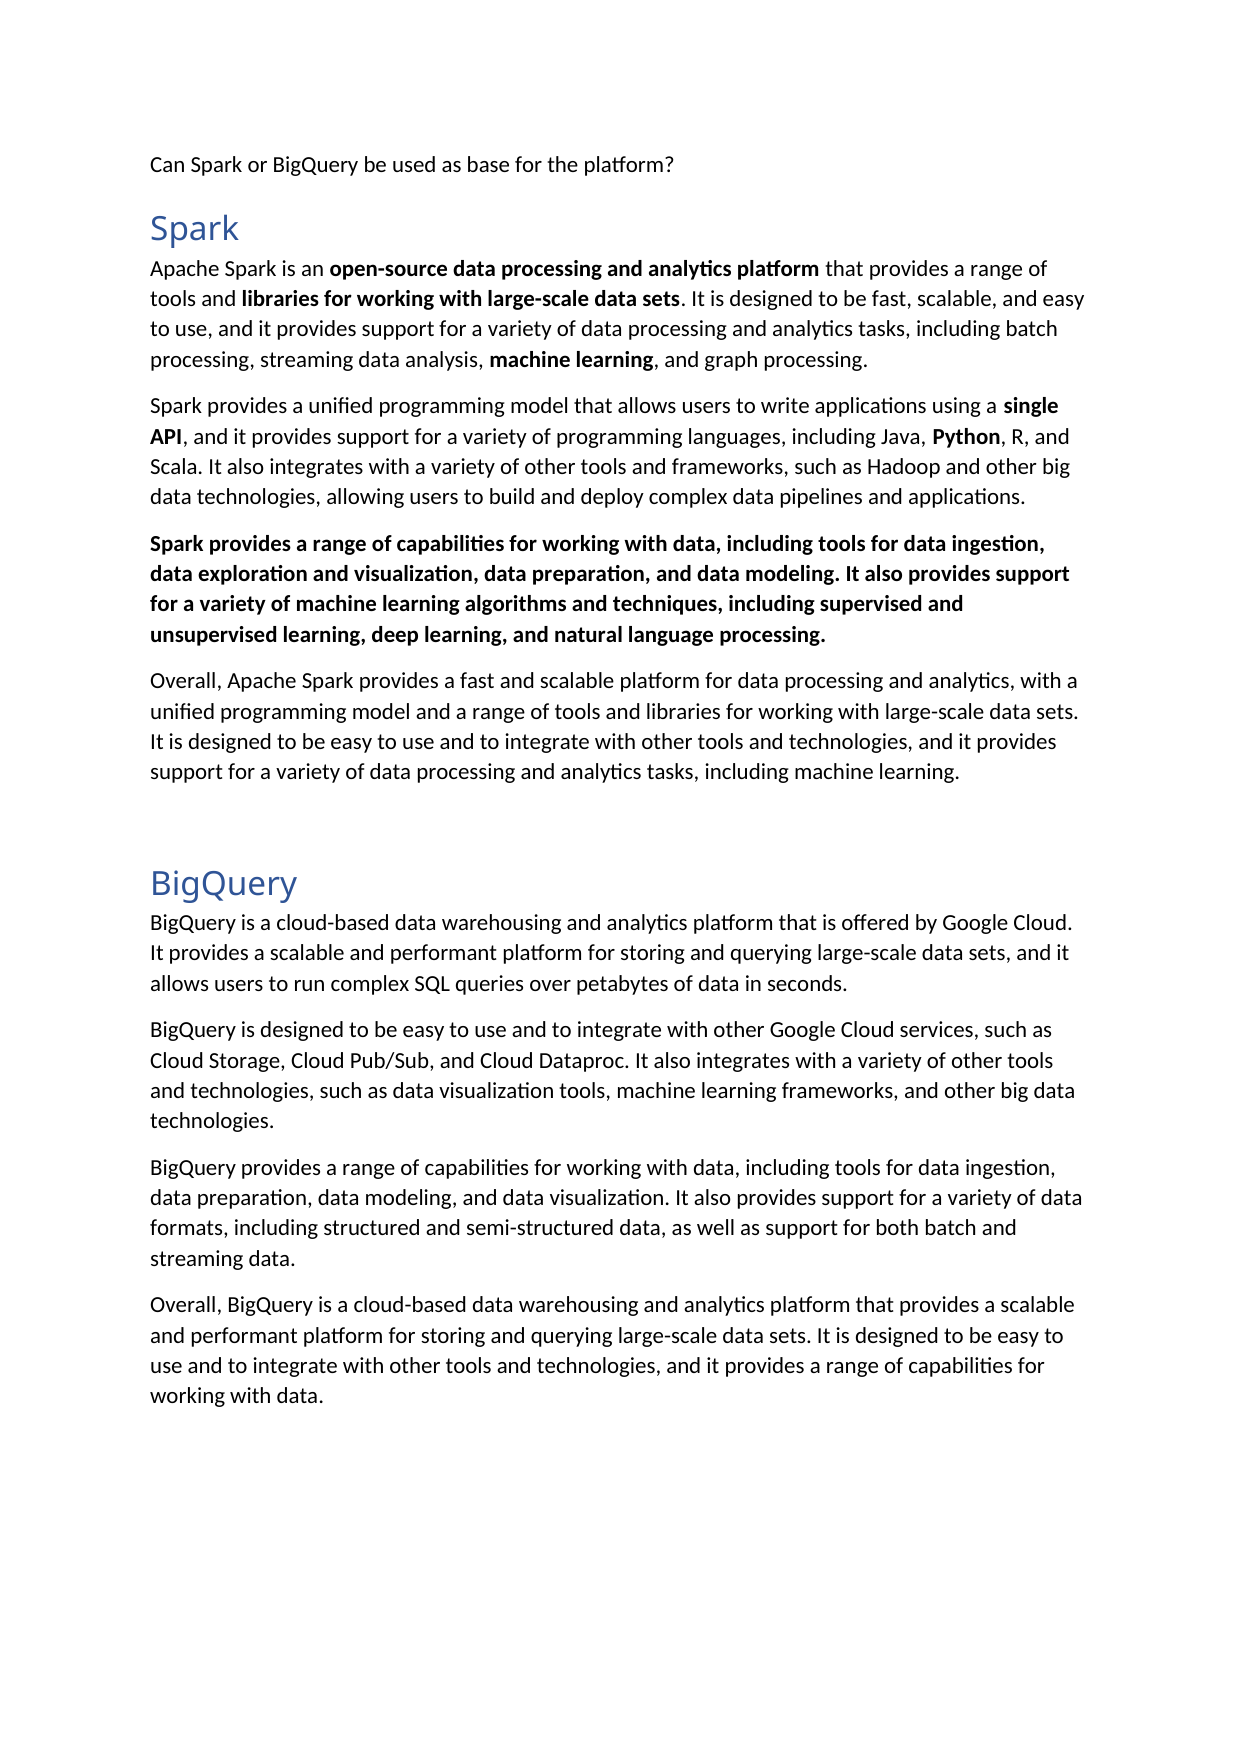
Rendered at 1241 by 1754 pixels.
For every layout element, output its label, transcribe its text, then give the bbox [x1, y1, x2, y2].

text Overall, Apache Spark provides a fast and scalable platform for data processing and analytics, with a unified programming model and a range of tools and libraries for working with large-scale data sets. It is designed to be easy to use and to integrate with other tools and technologies, and it provides support for a variety of data processing and analytics tasks, including machine learning. [150, 667, 1090, 785]
text Apache Spark is an open-source data processing and analytics platform that provides a range of tools and libraries for working with large-scale data sets. It is designed to be fast, scalable, and easy to use, and it provides support for a variety of data processing and analytics tasks, including batch processing, streaming data analysis, machine learning, and graph processing. [150, 254, 1090, 373]
text Can Spark or BigQuery be used as base for the platform? [150, 150, 1090, 178]
subtitle Spark [150, 205, 1090, 251]
text Spark provides a unified programming model that allows users to write applications using a single API, and it provides support for a variety of programming languages, including Java, Python, R, and Scala. It also integrates with a variety of other tools and frameworks, such as Hadoop and other big data technologies, allowing users to build and deploy complex data pipelines and applications. [150, 392, 1090, 510]
text BigQuery provides a range of capabilities for working with data, including tools for data ingestion, data preparation, data modeling, and data visualization. It also provides support for a variety of data formats, including structured and semi-structured data, as well as support for both batch and streaming data. [150, 1153, 1090, 1272]
text Spark provides a range of capabilities for working with data, including tools for data ingestion, data exploration and visualization, data preparation, and data modeling. It also provides support for a variety of machine learning algorithms and techniques, including supervised and unsupervised learning, deep learning, and natural language processing. [150, 529, 1090, 648]
text Overall, BigQuery is a cloud-based data warehousing and analytics platform that provides a scalable and performant platform for storing and querying large-scale data sets. It is designed to be easy to use and to integrate with other tools and technologies, and it provides a range of capabilities for working with data. [150, 1291, 1090, 1409]
text BigQuery is a cloud-based data warehousing and analytics platform that is offered by Google Cloud. It provides a scalable and performant platform for storing and querying large-scale data sets, and it allows users to run complex SQL queries over petabytes of data in seconds. [150, 908, 1090, 997]
subtitle BigQuery [150, 859, 1090, 905]
text BigQuery is designed to be easy to use and to integrate with other Google Cloud services, such as Cloud Storage, Cloud Pub/Sub, and Cloud Dataproc. It also integrates with a variety of other tools and technologies, such as data visualization tools, machine learning frameworks, and other big data technologies. [150, 1016, 1090, 1134]
